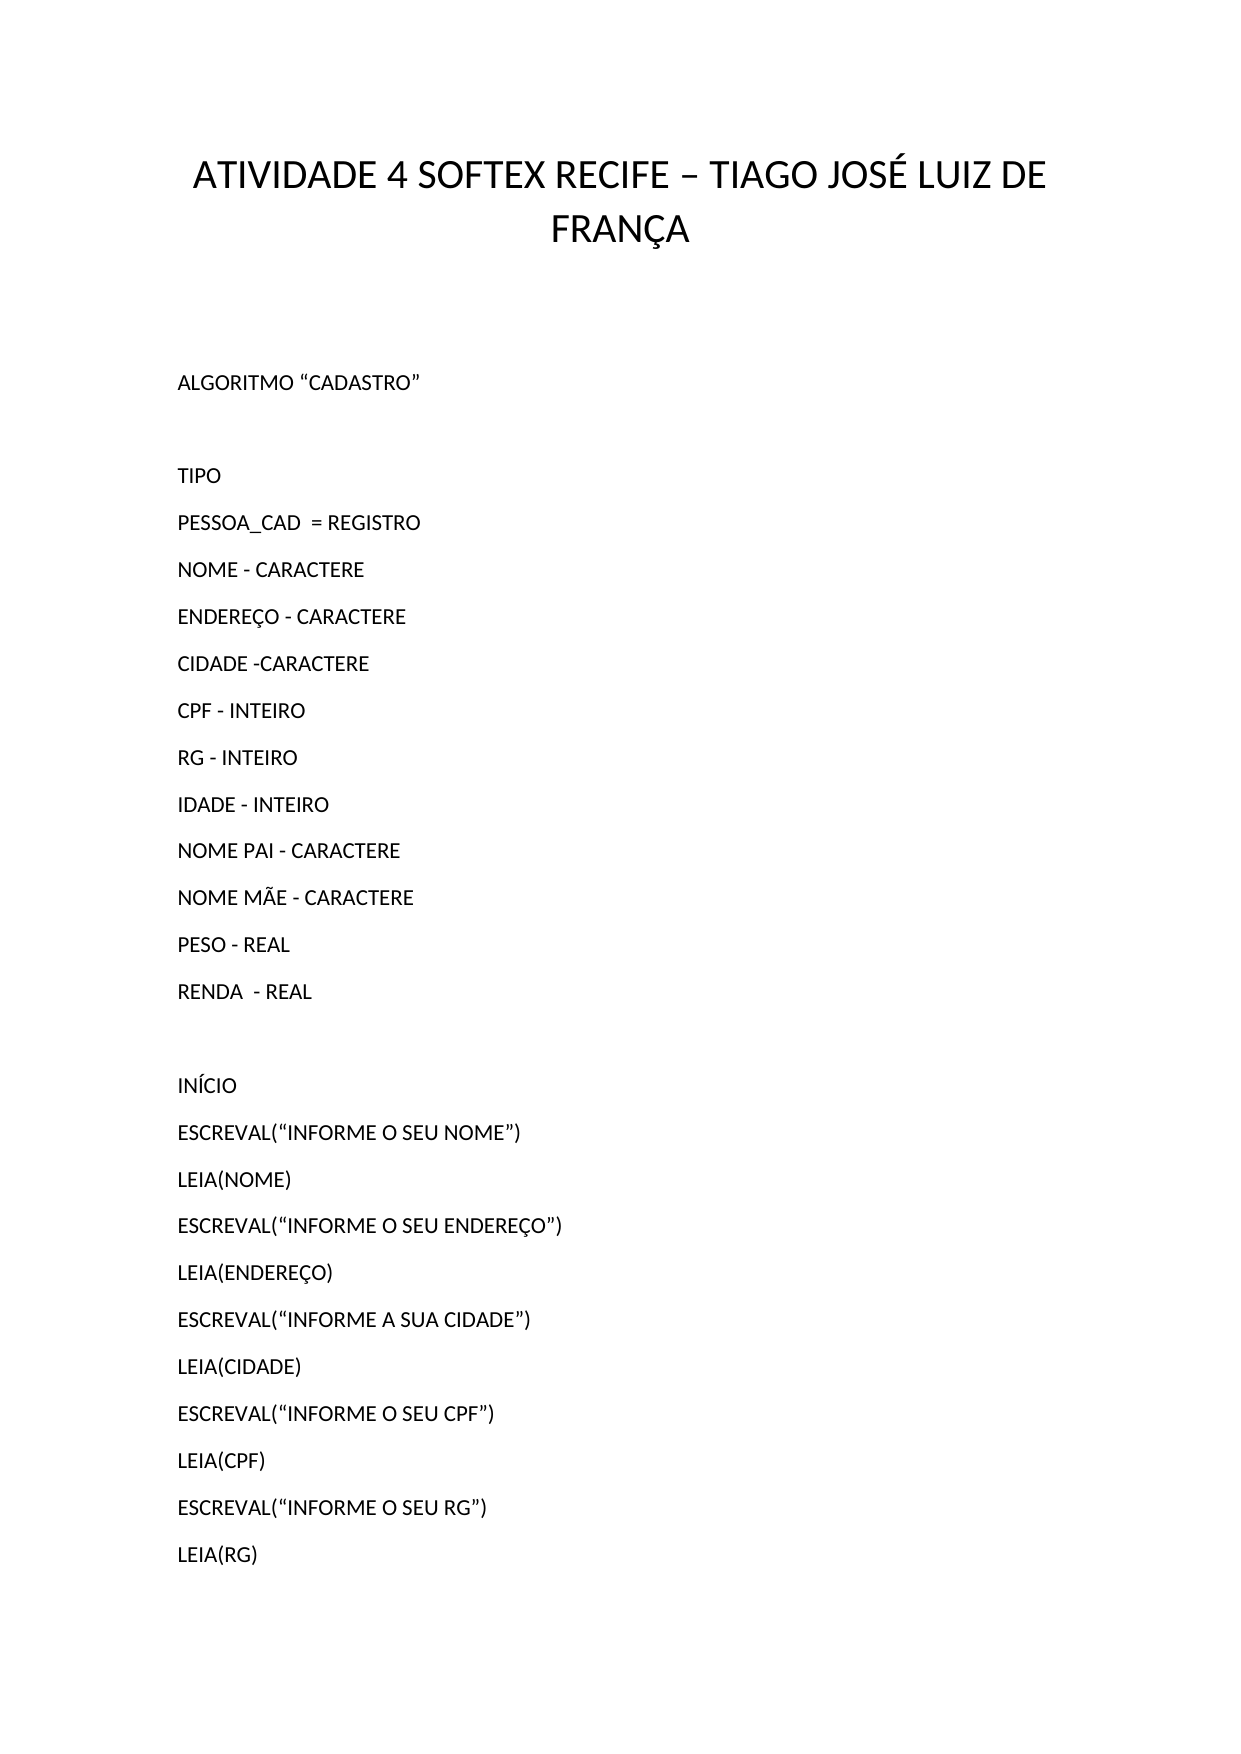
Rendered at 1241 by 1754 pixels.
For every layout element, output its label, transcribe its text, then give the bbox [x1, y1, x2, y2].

text NOME MÃE - CARACTERE [177, 883, 1063, 911]
text ALGORITMO “CADASTRO” [177, 368, 1063, 396]
text INÍCIO [177, 1071, 1063, 1099]
text LEIA(CIDADE) [177, 1352, 1063, 1380]
text ATIVIDADE 4 SOFTEX RECIFE – TIAGO JOSÉ LUIZ DE FRANÇA [177, 148, 1063, 253]
text ESCREVAL(“INFORME A SUA CIDADE”) [177, 1305, 1063, 1333]
text NOME PAI - CARACTERE [177, 837, 1063, 864]
text ESCREVAL(“INFORME O SEU CPF”) [177, 1399, 1063, 1427]
text LEIA(RG) [177, 1540, 1063, 1568]
text CPF - INTEIRO [177, 696, 1063, 724]
text ESCREVAL(“INFORME O SEU ENDEREÇO”) [177, 1212, 1063, 1239]
text CIDADE -CARACTERE [177, 649, 1063, 677]
text IDADE - INTEIRO [177, 790, 1063, 818]
text LEIA(ENDEREÇO) [177, 1258, 1063, 1286]
text ESCREVAL(“INFORME O SEU RG”) [177, 1493, 1063, 1521]
text RG - INTEIRO [177, 743, 1063, 771]
text LEIA(CPF) [177, 1446, 1063, 1474]
text PESSOA_CAD = REGISTRO [177, 508, 1063, 536]
text ENDEREÇO - CARACTERE [177, 602, 1063, 630]
text PESO - REAL [177, 930, 1063, 958]
text NOME - CARACTERE [177, 555, 1063, 583]
text LEIA(NOME) [177, 1165, 1063, 1193]
text RENDA - REAL [177, 977, 1063, 1005]
text ESCREVAL(“INFORME O SEU NOME”) [177, 1118, 1063, 1146]
text TIPO [177, 462, 1063, 489]
